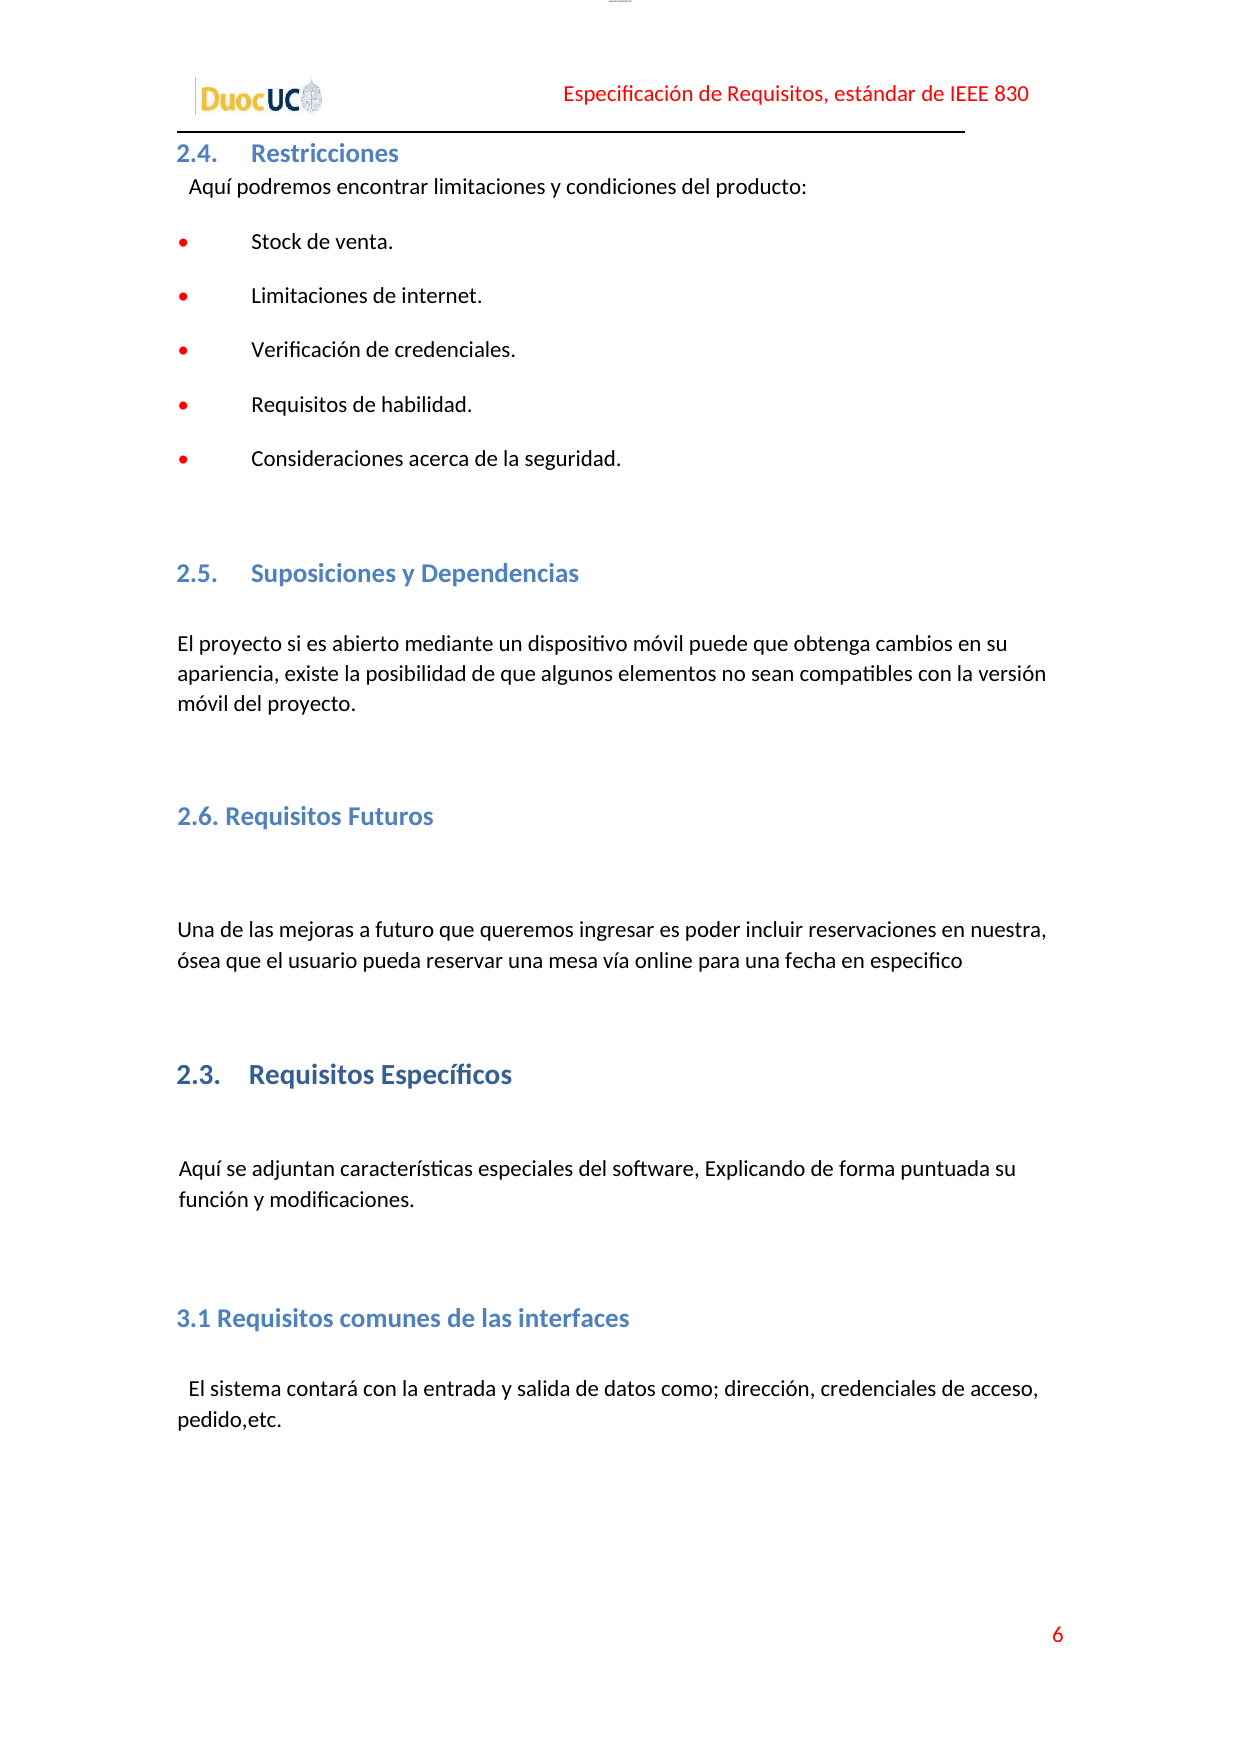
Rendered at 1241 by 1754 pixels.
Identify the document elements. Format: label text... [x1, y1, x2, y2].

text 2.6. Requisitos Futuros [177, 799, 1063, 833]
list Stock de venta. [177, 227, 1063, 255]
list Limitaciones de internet. [177, 281, 1063, 309]
text Aquí podremos encontrar limitaciones y condiciones del producto: [189, 172, 1063, 201]
text 2.4. Restricciones [176, 73, 1063, 169]
list Consideraciones acerca de la seguridad. [177, 444, 1063, 472]
text Una de las mejoras a futuro que queremos ingresar es poder incluir reservaciones en nuestra, ósea que el usuario pueda reservar una mesa vía online para una fecha en especifico [177, 916, 1063, 974]
text El proyecto si es abierto mediante un dispositivo móvil puede que obtenga cambios en su apariencia, existe la posibilidad de que algunos elementos no sean compatibles con la versión móvil del proyecto. [177, 629, 1063, 717]
text 3.1 Requisitos comunes de las interfaces [176, 1301, 1063, 1334]
list Verificación de credenciales. [177, 336, 1063, 364]
list Requisitos Específicos [176, 1056, 1063, 1092]
text El sistema contará con la entrada y salida de datos como; dirección, credenciales de acceso, pedido,etc. [177, 1374, 1063, 1433]
text Aquí se adjuntan características especiales del software, Explicando de forma puntuada su función y modificaciones. [178, 1154, 1063, 1213]
text 2.5. Suposiciones y Dependencias [176, 556, 1063, 589]
list Requisitos de habilidad. [177, 390, 1063, 418]
